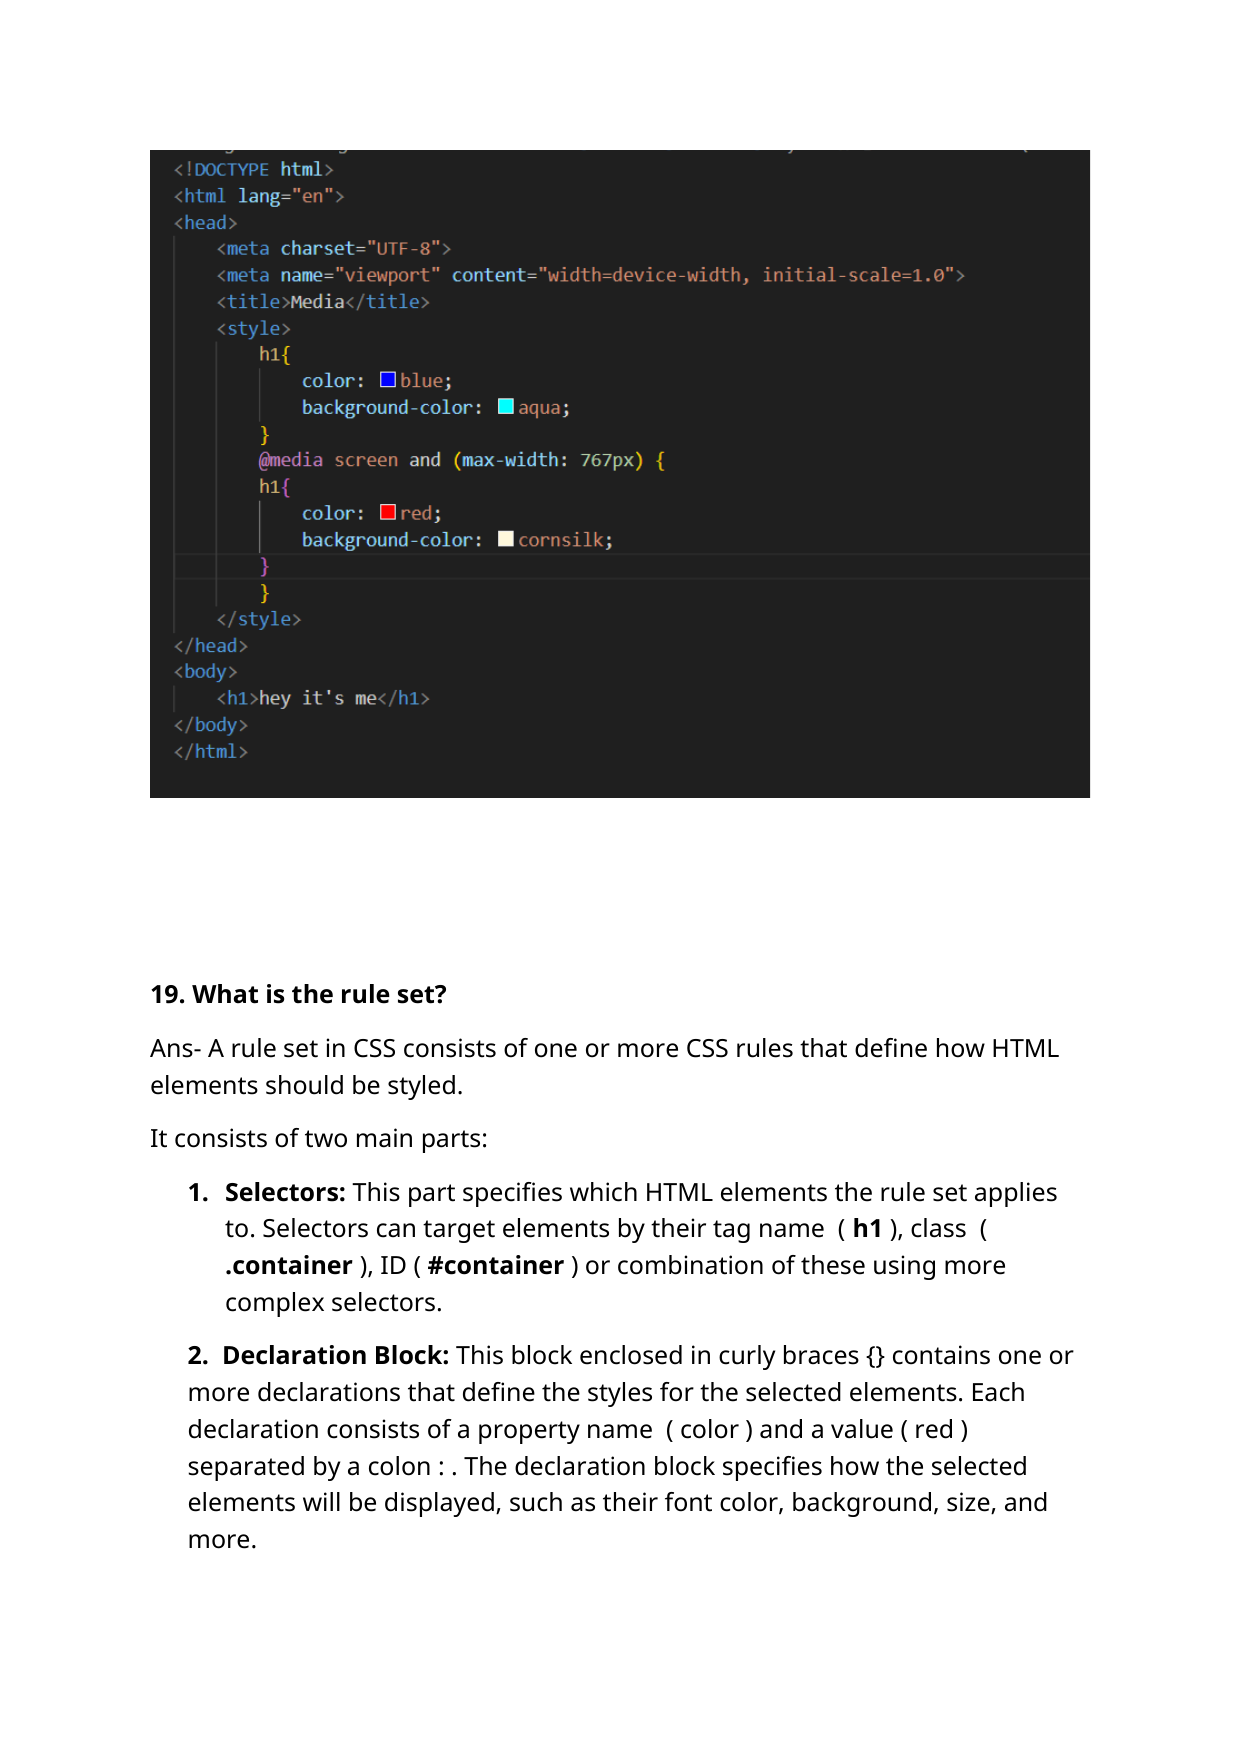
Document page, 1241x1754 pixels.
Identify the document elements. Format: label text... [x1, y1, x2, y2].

list Selectors: This part specifies which HTML elements the rule set applies to. Selectors can target elements by their tag name ( h1 ), class ( .container ), ID ( #container ) or combination of these using more complex selectors. [187, 1174, 1090, 1318]
picture [150, 150, 1091, 798]
text It consists of two main parts: [150, 1121, 1090, 1155]
text Ans- A rule set in CSS consists of one or more CSS rules that define how HTML elements should be styled. [150, 1031, 1090, 1101]
text 19. What is the rule set? [150, 977, 1090, 1011]
text 2. Declaration Block: This block enclosed in curly braces {} contains one or more declarations that define the styles for the selected elements. Each declaration consists of a property name ( color ) and a value ( red ) separated by a colon : . The declaration block specifies how the selected elements will be displayed, such as their font color, background, size, and more. [187, 1338, 1090, 1556]
